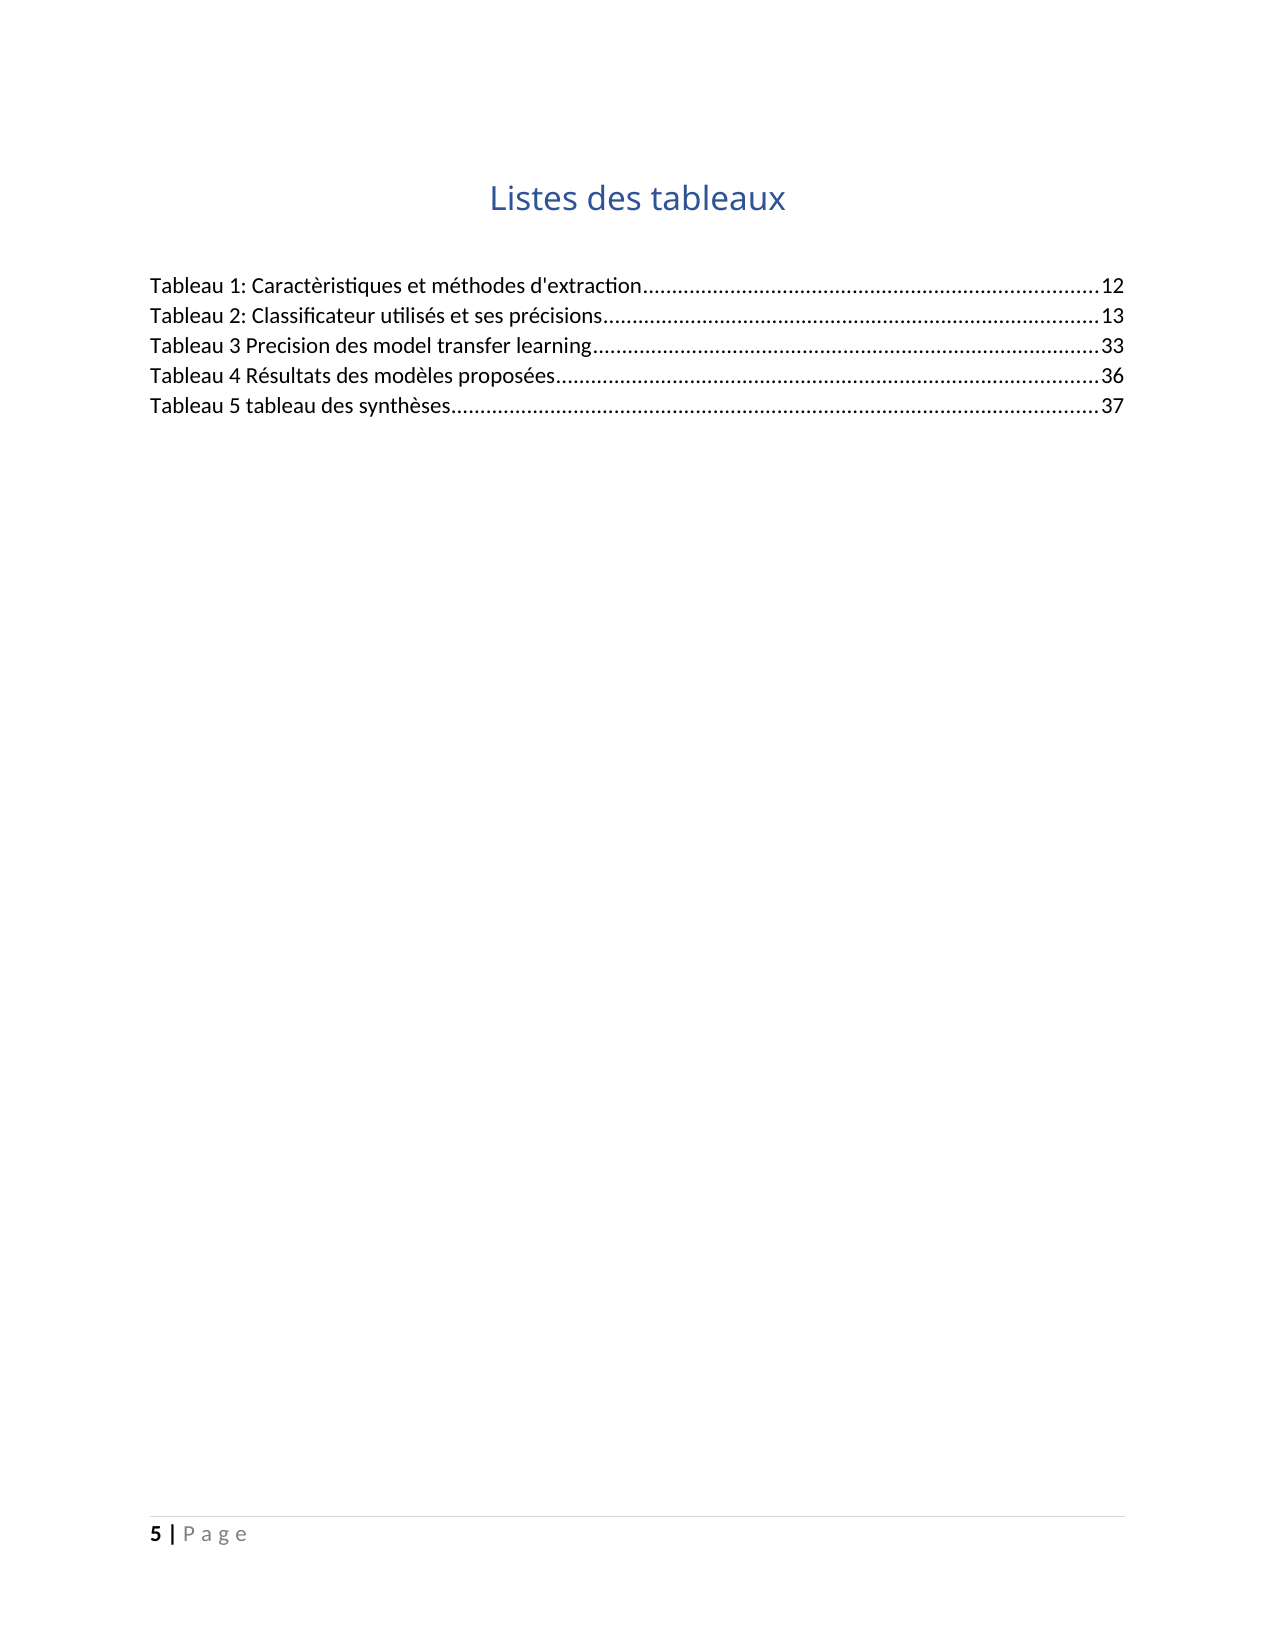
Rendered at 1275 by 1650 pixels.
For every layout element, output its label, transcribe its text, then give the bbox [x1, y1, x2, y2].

text Tableau 2: Classificateur utilisés et ses précisions 13 [150, 301, 1125, 329]
text Tableau 1: Caractèristiques et méthodes d'extraction 12 [150, 271, 1125, 299]
text Tableau 5 tableau des synthèses 37 [150, 392, 1125, 420]
text Tableau 3 Precision des model transfer learning 33 [150, 331, 1125, 359]
subtitle Listes des tableaux [150, 175, 1125, 220]
text Tableau 4 Résultats des modèles proposées 36 [150, 361, 1125, 389]
